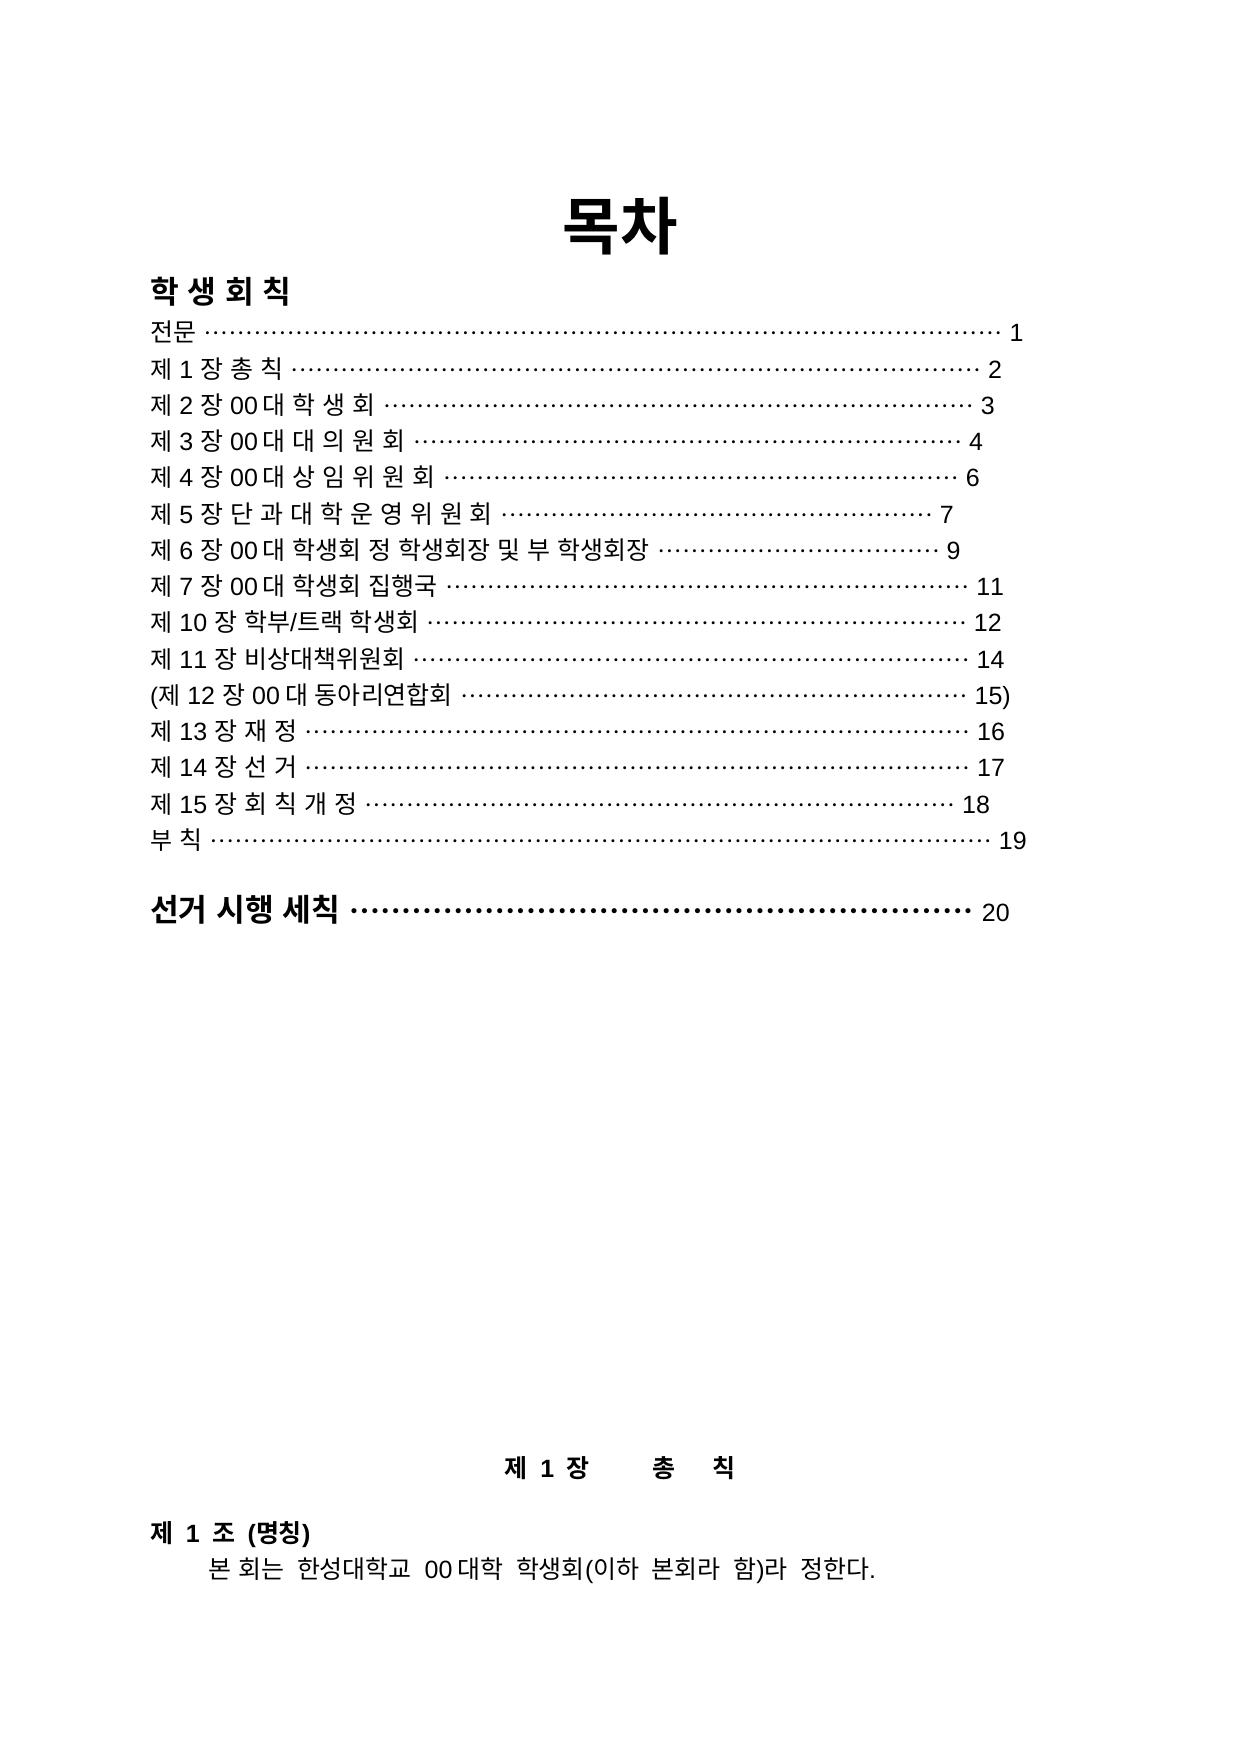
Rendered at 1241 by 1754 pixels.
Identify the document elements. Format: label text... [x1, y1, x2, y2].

text 제 7 장 00대 학생회 집행국 ······························································· 11 [150, 567, 1090, 603]
text 제 1 조 (명칭) [150, 1513, 1090, 1549]
text 제 6 장 00대 학생회 정 학생회장 및 부 학생회장 ·································· 9 [150, 530, 1090, 567]
text 제 14 장 선 거 ················································································ 17 [150, 748, 1090, 784]
text 부 칙 ······························································································ 19 [150, 820, 1090, 857]
text 제 4 장 00대 상 임 위 원 회 ······························································ 6 [150, 458, 1090, 494]
text 제 10 장 학부/트랙 학생회 ································································· 12 [150, 603, 1090, 639]
text (제 12 장 00대 동아리연합회 ····························································· 15) [150, 675, 1090, 712]
text 선거 시행 세칙 ···························································· 20 [150, 885, 1090, 931]
text 제 15 장 회 칙 개 정 ······································································· 18 [150, 784, 1090, 820]
text 제 13 장 재 정 ················································································ 16 [150, 712, 1090, 748]
text 학 생 회 칙 [150, 268, 1090, 313]
text 본 회는 한성대학교 00대학 학생회(이하 본회라 함)라 정한다. [150, 1549, 1090, 1586]
text 제 1 장 총 칙 [150, 1448, 1090, 1484]
text 제 5 장 단 과 대 학 운 영 위 원 회 ···················································· 7 [150, 494, 1090, 530]
text 제 11 장 비상대책위원회 ··································································· 14 [150, 639, 1090, 675]
text 제 1 장 총 칙 ··················································································· 2 [150, 349, 1090, 385]
text 제 3 장 00대 대 의 원 회 ·································································· 4 [150, 422, 1090, 458]
text 목차 [150, 177, 1090, 268]
text 전문 ································································································ 1 [150, 313, 1090, 349]
text 제 2 장 00대 학 생 회 ······································································· 3 [150, 385, 1090, 422]
